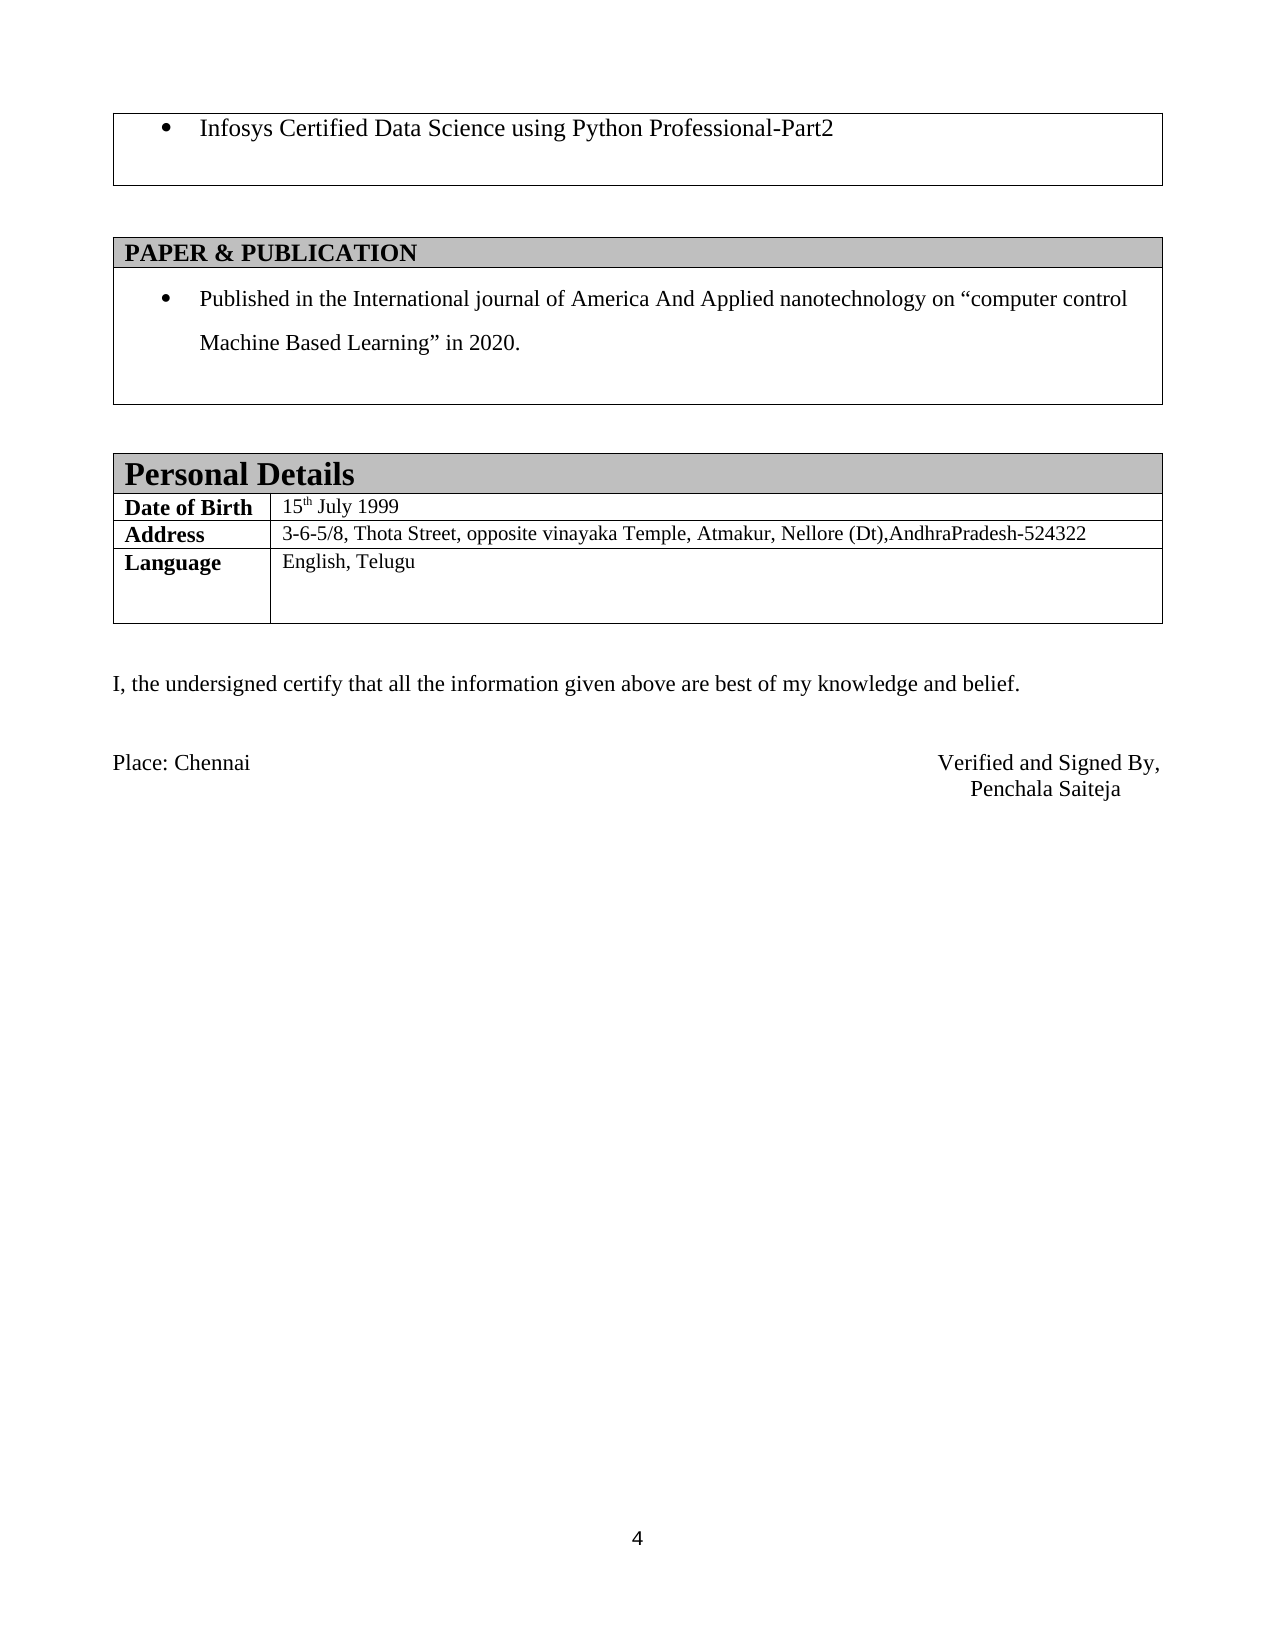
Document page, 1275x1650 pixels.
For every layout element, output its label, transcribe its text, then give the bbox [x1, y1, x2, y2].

table_header PAPER & PUBLICATION [114, 238, 1162, 267]
table_cell English, Telugu [271, 549, 1162, 623]
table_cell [114, 114, 1162, 185]
table_cell Address [114, 521, 270, 547]
text Penchala Saiteja [112, 776, 1162, 802]
table_cell Date of Birth [114, 494, 270, 520]
table_cell 3-6-5/8, Thota Street, opposite vinayaka Temple, Atmakur, Nellore (Dt),AndhraPradesh-524322 [271, 521, 1162, 547]
text I, the undersigned certify that all the information given above are best of my knowledge and belief. [112, 670, 1162, 696]
text Place: Chennai Verified and Signed By, [112, 749, 1162, 776]
table_header Personal Details [114, 454, 1162, 493]
table_cell Published in the International journal of America And Applied nanotechnology on “computer control Machine Based Learning” in 2020. [114, 268, 1162, 404]
table_cell 15th July 1999 [271, 494, 1162, 520]
table_cell Language [114, 549, 270, 623]
